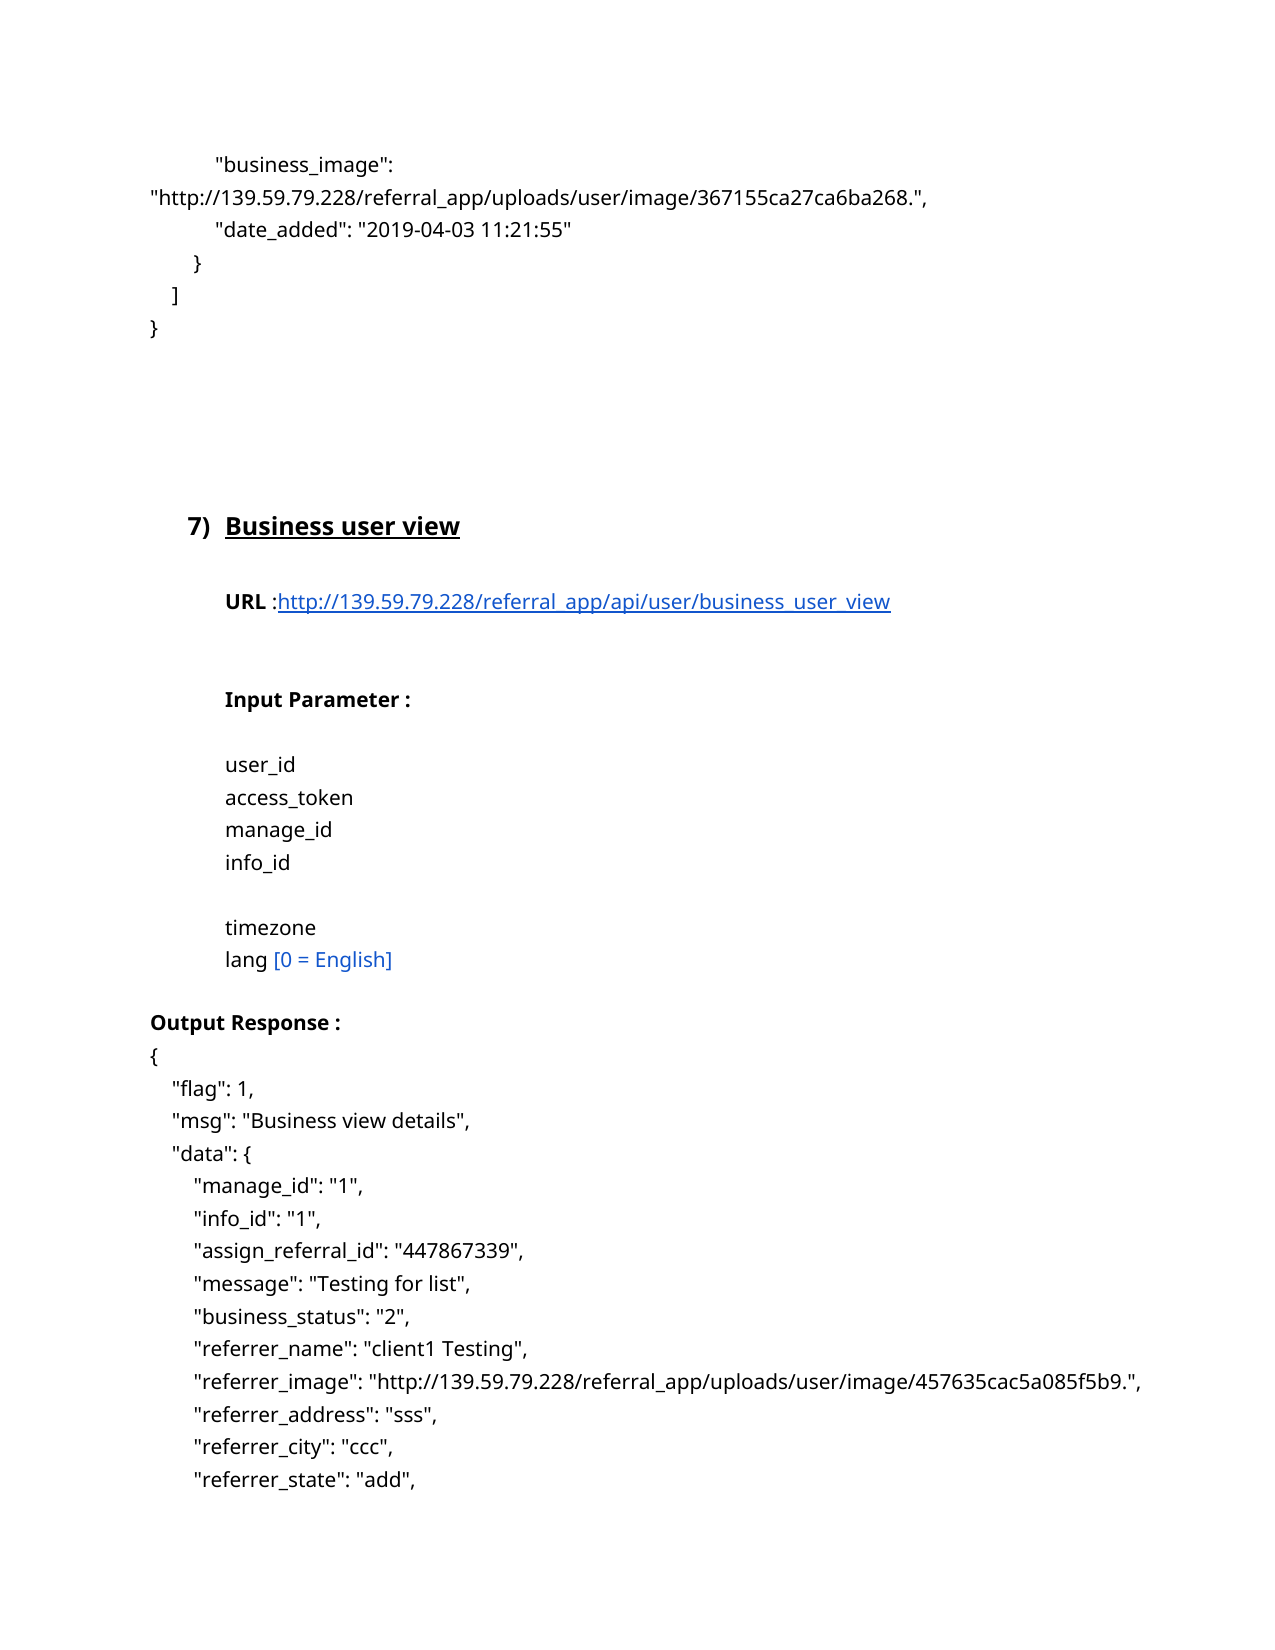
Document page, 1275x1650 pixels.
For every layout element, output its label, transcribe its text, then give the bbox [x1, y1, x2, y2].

text "business_image": "http://139.59.79.228/referral_app/uploads/user/image/367155ca27ca6ba268.", [150, 150, 1172, 211]
text "date_added": "2019-04-03 11:21:55" [150, 215, 1172, 244]
text Output Response : [150, 1008, 1172, 1037]
text "business_status": "2", [150, 1302, 1172, 1330]
text "referrer_city": "ccc", [150, 1432, 1172, 1461]
text timezone [150, 913, 1172, 941]
text { [150, 1041, 1172, 1069]
list Business user view [187, 509, 1172, 543]
text Input Parameter : [150, 685, 1172, 713]
text "message": "Testing for list", [150, 1269, 1172, 1298]
text "assign_referral_id": "447867339", [150, 1237, 1172, 1265]
text "msg": "Business view details", [150, 1106, 1172, 1135]
text manage_id [150, 815, 1172, 844]
text "referrer_state": "add", [150, 1465, 1172, 1493]
text URL :http://139.59.79.228/referral_app/api/user/business_user_view [150, 587, 1219, 615]
text info_id [150, 848, 1172, 876]
text "referrer_image": "http://139.59.79.228/referral_app/uploads/user/image/457635cac5a085f5b9.", [150, 1367, 1172, 1396]
text "data": { [150, 1139, 1172, 1167]
text access_token [150, 783, 1172, 811]
text "referrer_name": "client1 Testing", [150, 1334, 1172, 1363]
text user_id [150, 750, 1172, 778]
text "manage_id": "1", [150, 1171, 1172, 1200]
text ] [150, 280, 1172, 309]
text } [150, 313, 1172, 341]
text "referrer_address": "sss", [150, 1400, 1172, 1428]
text "info_id": "1", [150, 1204, 1172, 1232]
text lang [0 = English] [150, 946, 1172, 974]
text "flag": 1, [150, 1074, 1172, 1102]
text } [150, 248, 1172, 276]
